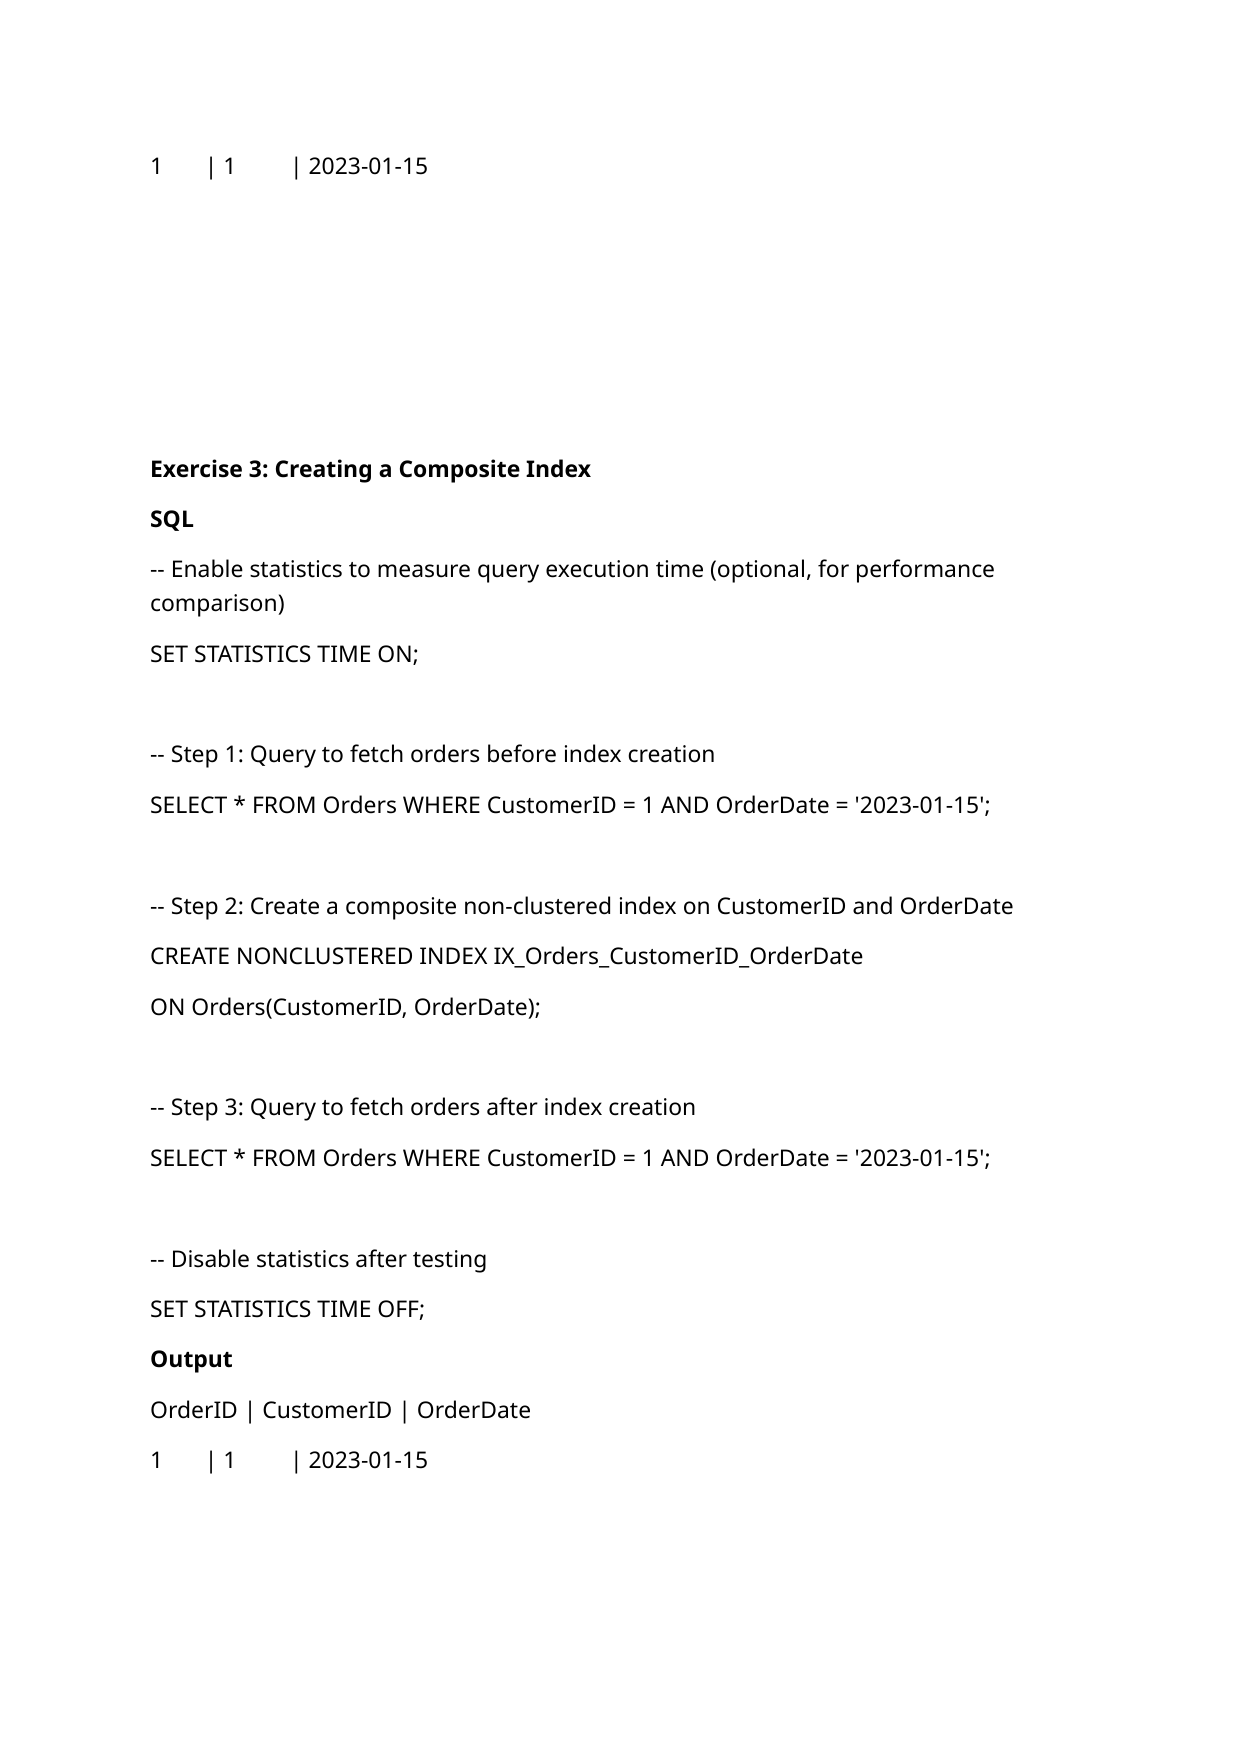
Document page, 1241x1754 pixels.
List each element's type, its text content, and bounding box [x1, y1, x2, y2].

text -- Step 1: Query to fetch orders before index creation [150, 738, 1090, 769]
text -- Disable statistics after testing [150, 1242, 1090, 1274]
text -- Step 2: Create a composite non-clustered index on CustomerID and OrderDate [150, 889, 1090, 921]
text Exercise 3: Creating a Composite Index [150, 452, 1090, 484]
text SET STATISTICS TIME OFF; [150, 1293, 1090, 1324]
text 1 | 1 | 2023-01-15 [150, 150, 1090, 181]
text SELECT * FROM Orders WHERE CustomerID = 1 AND OrderDate = '2023-01-15'; [150, 789, 1090, 820]
text SET STATISTICS TIME ON; [150, 637, 1090, 669]
text CREATE NONCLUSTERED INDEX IX_Orders_CustomerID_OrderDate [150, 940, 1090, 971]
text 1 | 1 | 2023-01-15 [150, 1444, 1090, 1475]
text -- Enable statistics to measure query execution time (optional, for performance comparison) [150, 553, 1090, 618]
text Output [150, 1343, 1090, 1374]
text ON Orders(CustomerID, OrderDate); [150, 990, 1090, 1022]
text -- Step 3: Query to fetch orders after index creation [150, 1091, 1090, 1122]
text SQL [150, 503, 1090, 534]
text OrderID | CustomerID | OrderDate [150, 1394, 1090, 1425]
text SELECT * FROM Orders WHERE CustomerID = 1 AND OrderDate = '2023-01-15'; [150, 1142, 1090, 1173]
